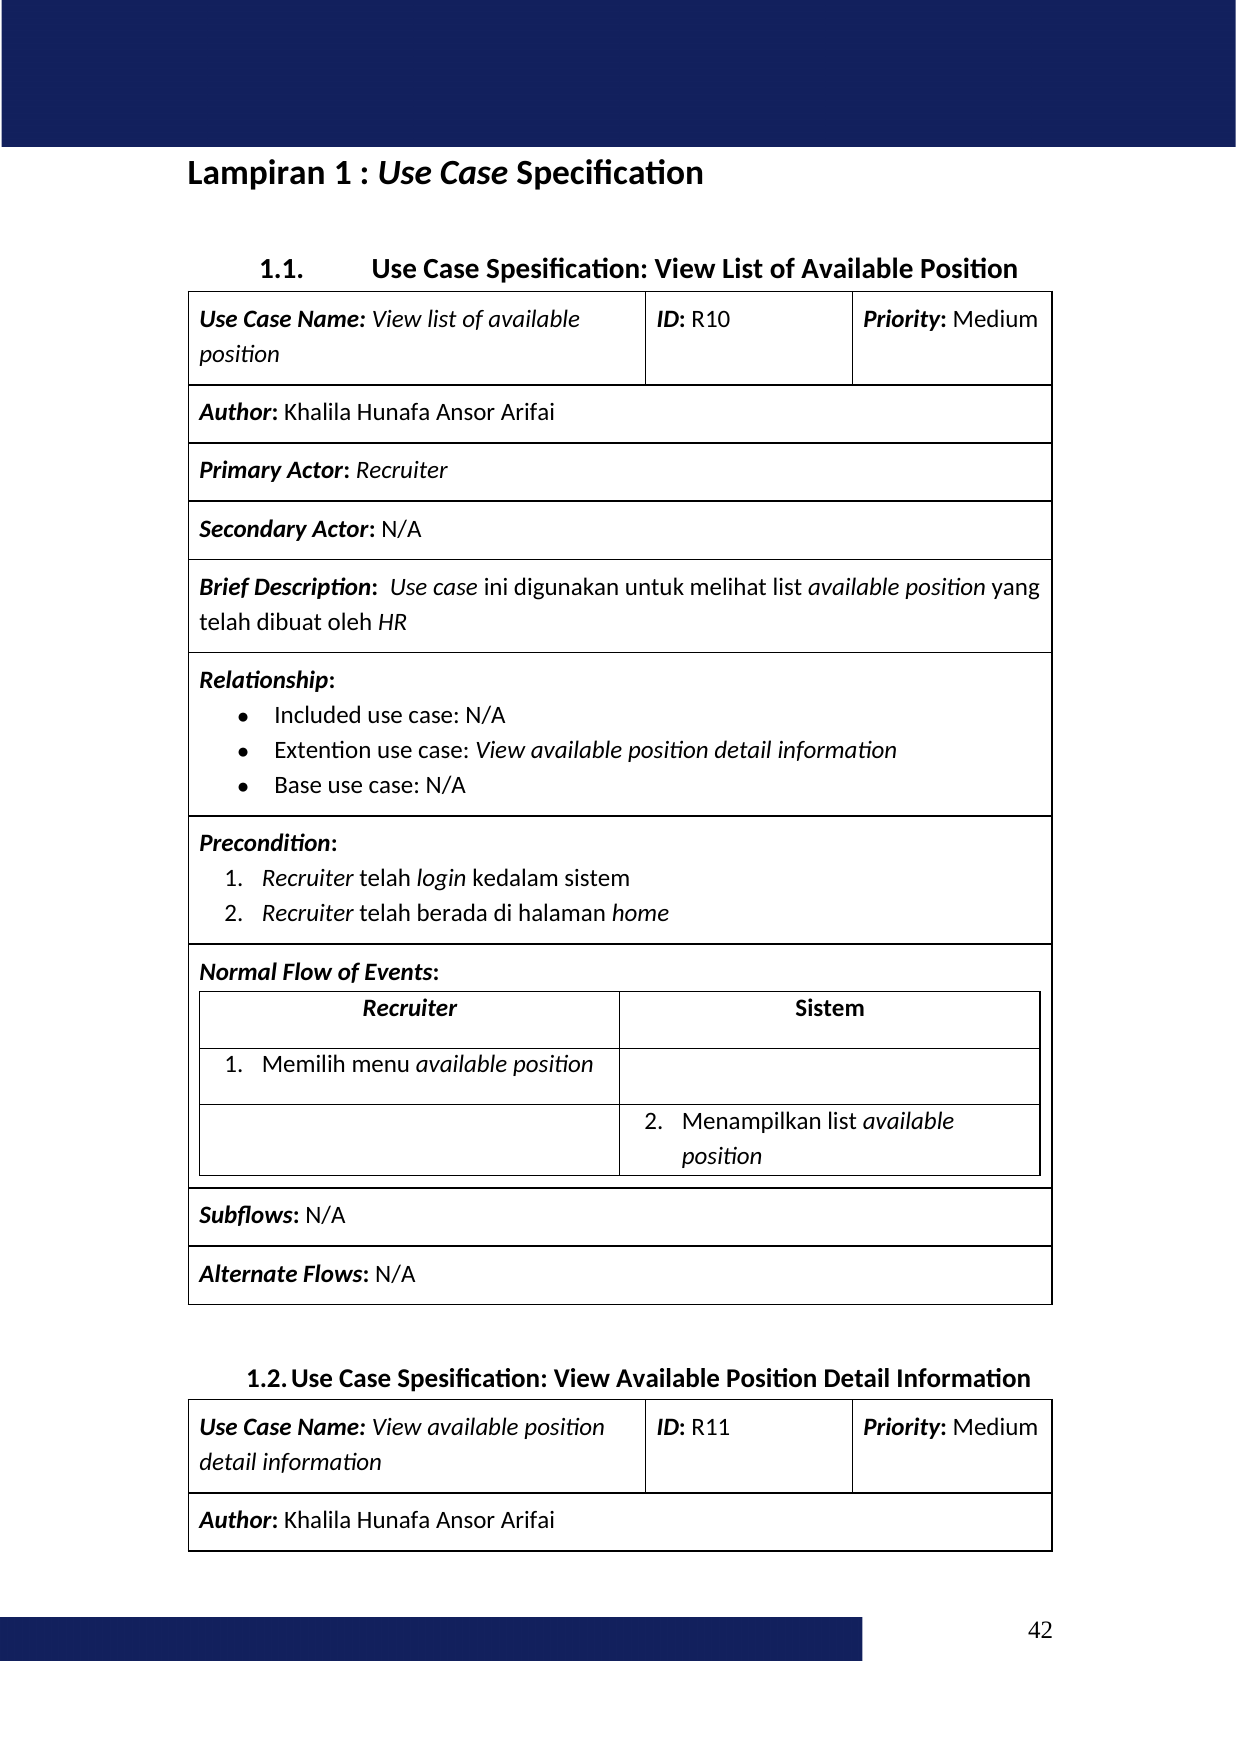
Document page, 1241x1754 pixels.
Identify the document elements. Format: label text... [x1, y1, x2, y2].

table_cell Precondition: Recruiter telah login kedalam sistem Recruiter telah berada di halaman home [189, 817, 1051, 943]
picture [1, 0, 1236, 147]
table_cell Normal Flow of Events: [189, 945, 1051, 1187]
table_cell Subflows: N/A [189, 1189, 1051, 1245]
table_header Priority: Medium [853, 1400, 1051, 1492]
table_cell Author: Khalila Hunafa Ansor Arifai [189, 386, 1051, 442]
table_cell Author: Khalila Hunafa Ansor Arifai [189, 1494, 1051, 1550]
table_header Priority: Medium [853, 292, 1051, 384]
table_cell Secondary Actor: N/A [189, 502, 1051, 558]
text Lampiran 1 : Use Case Specification [187, 150, 1053, 193]
table_cell Alternate Flows: N/A [189, 1247, 1051, 1303]
table_header ID: R10 [646, 292, 852, 384]
subtitle Use Case Spesification: View Available Position Detail Information [225, 1361, 1053, 1394]
table_header Use Case Name: View available position detail information [189, 1400, 645, 1492]
table_header Use Case Name: View list of available position [189, 292, 645, 384]
table_cell Primary Actor: Recruiter [189, 444, 1051, 500]
subtitle Use Case Spesification: View List of Available Position [225, 250, 1053, 285]
table_cell Brief Description: Use case ini digunakan untuk melihat list available position yang telah dibuat oleh HR [189, 560, 1051, 652]
table_cell Relationship: Included use case: N/A Extention use case: View available position detail information Base use case: N/A [189, 653, 1051, 815]
picture [0, 1617, 863, 1661]
table_header ID: R11 [646, 1400, 852, 1492]
